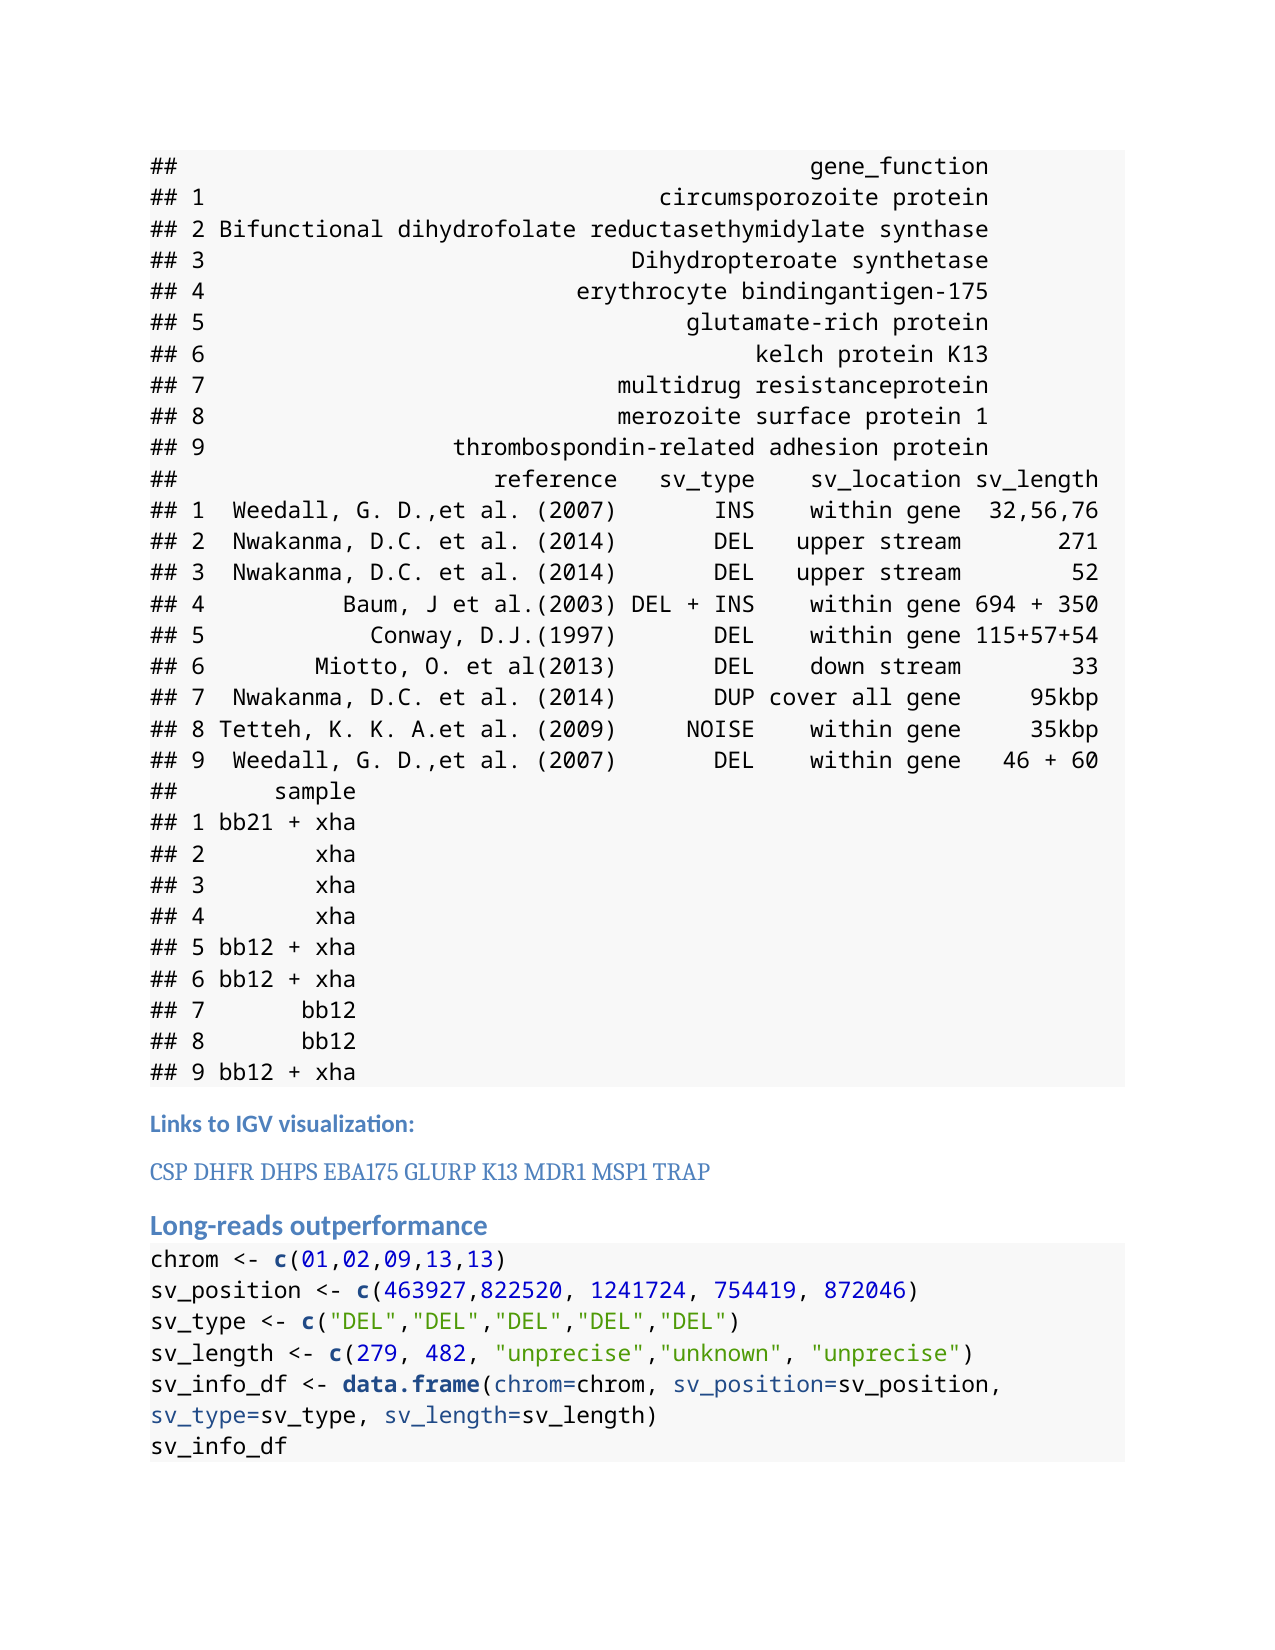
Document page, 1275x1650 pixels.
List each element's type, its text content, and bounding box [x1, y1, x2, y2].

subtitle Links to IGV visualization: [150, 1108, 1125, 1139]
subtitle Long-reads outperformance [150, 1207, 1125, 1243]
text chrom <- c(01,02,09,13,13) sv_position <- c(463927,822520, 1241724, 754419, 872046) sv_type <- c("DEL","DEL","DEL","DEL","DEL") sv_length <- c(279, 482, "unprecise","unknown", "unprecise") sv_info_df <- data.frame(chrom=chrom, sv_position=sv_position, sv_type=sv_type, sv_length=sv_length) sv_info_df [287, 1243, 1125, 1462]
text CSP DHFR DHPS EBA175 GLURP K13 MDR1 MSP1 TRAP [150, 1158, 1125, 1186]
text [150, 150, 1125, 1087]
